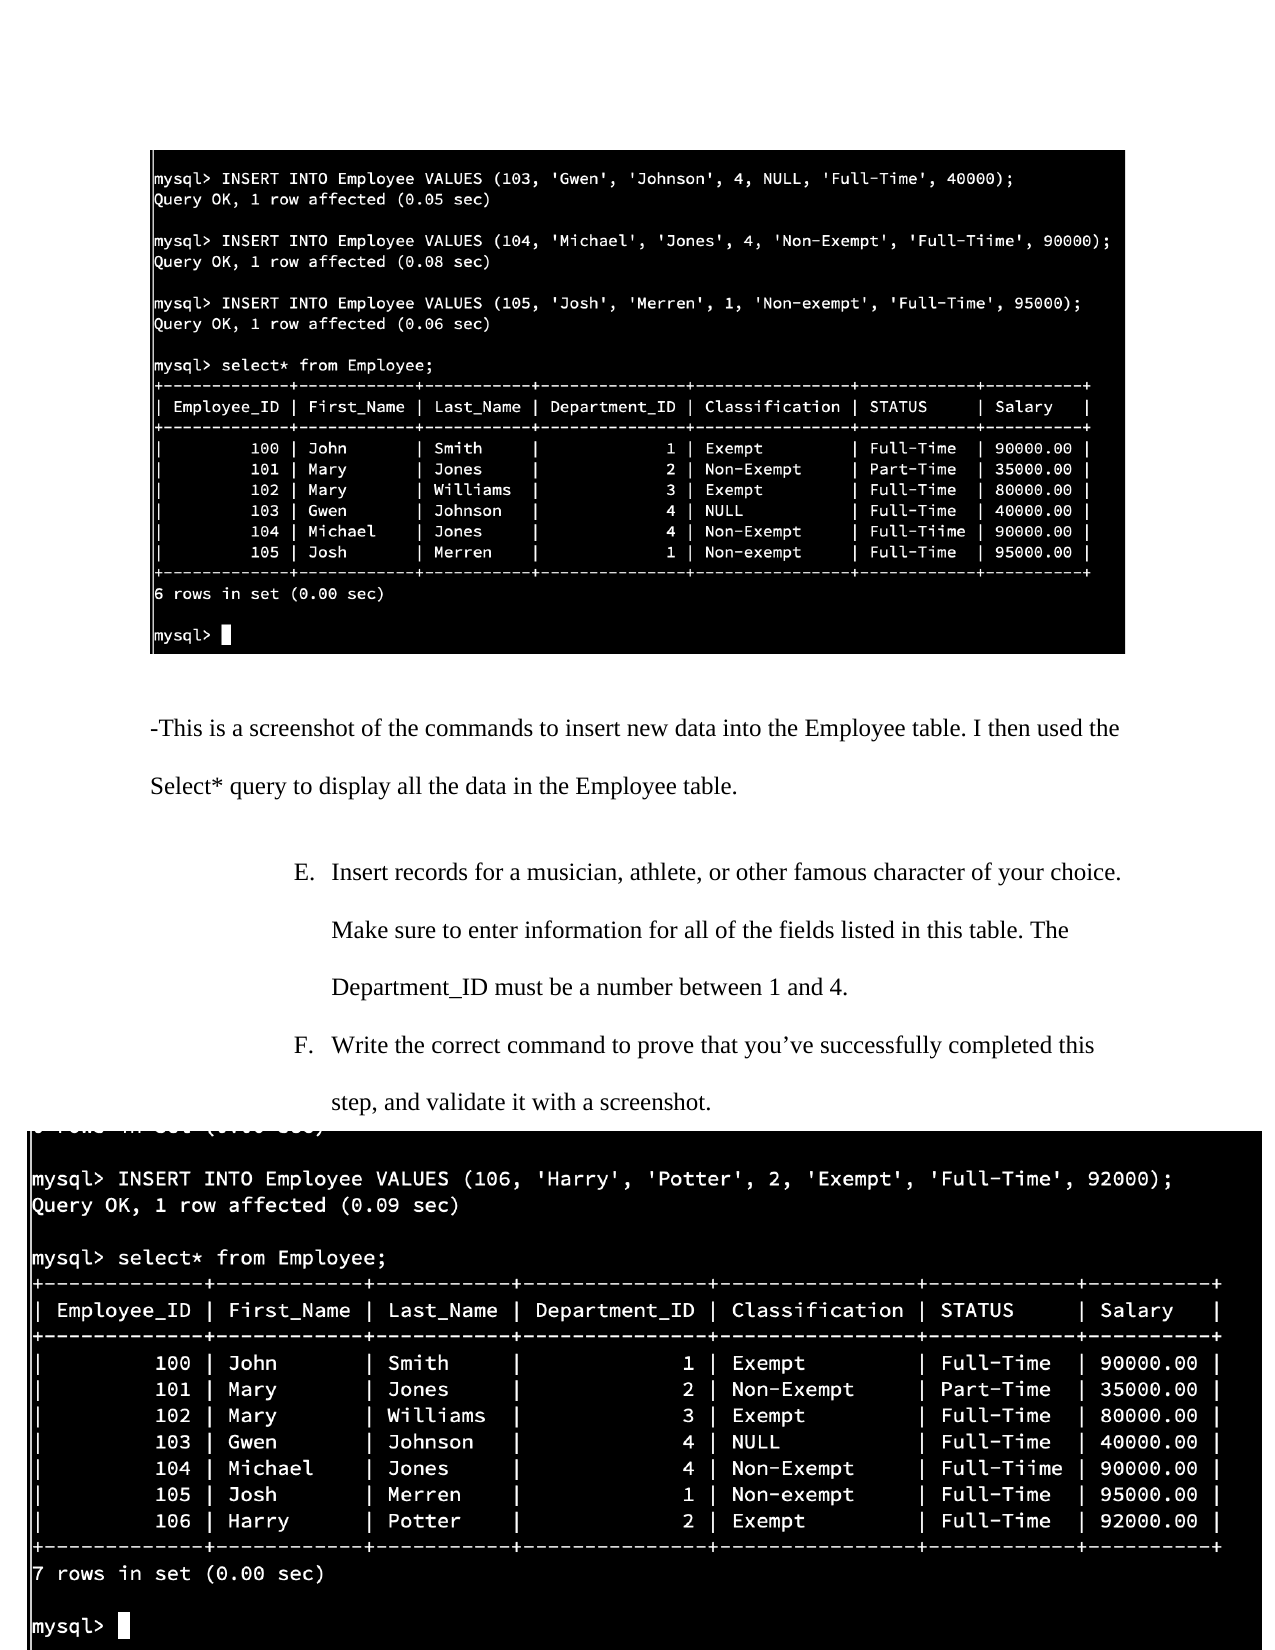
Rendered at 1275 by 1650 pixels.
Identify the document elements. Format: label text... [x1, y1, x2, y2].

list Insert records for a musician, athlete, or other famous character of your choice. Make sure to enter information for all of the fields listed in this table. The Department_ID must be a number between 1 and 4. [294, 857, 1125, 1001]
text -This is a screenshot of the commands to insert new data into the Employee table. I then used the Select* query to display all the data in the Employee table. [150, 713, 1125, 799]
list Write the correct command to prove that you’ve successfully completed this step, and validate it with a screenshot. [294, 1030, 1125, 1116]
picture [150, 150, 1125, 654]
picture [27, 1131, 1262, 1650]
